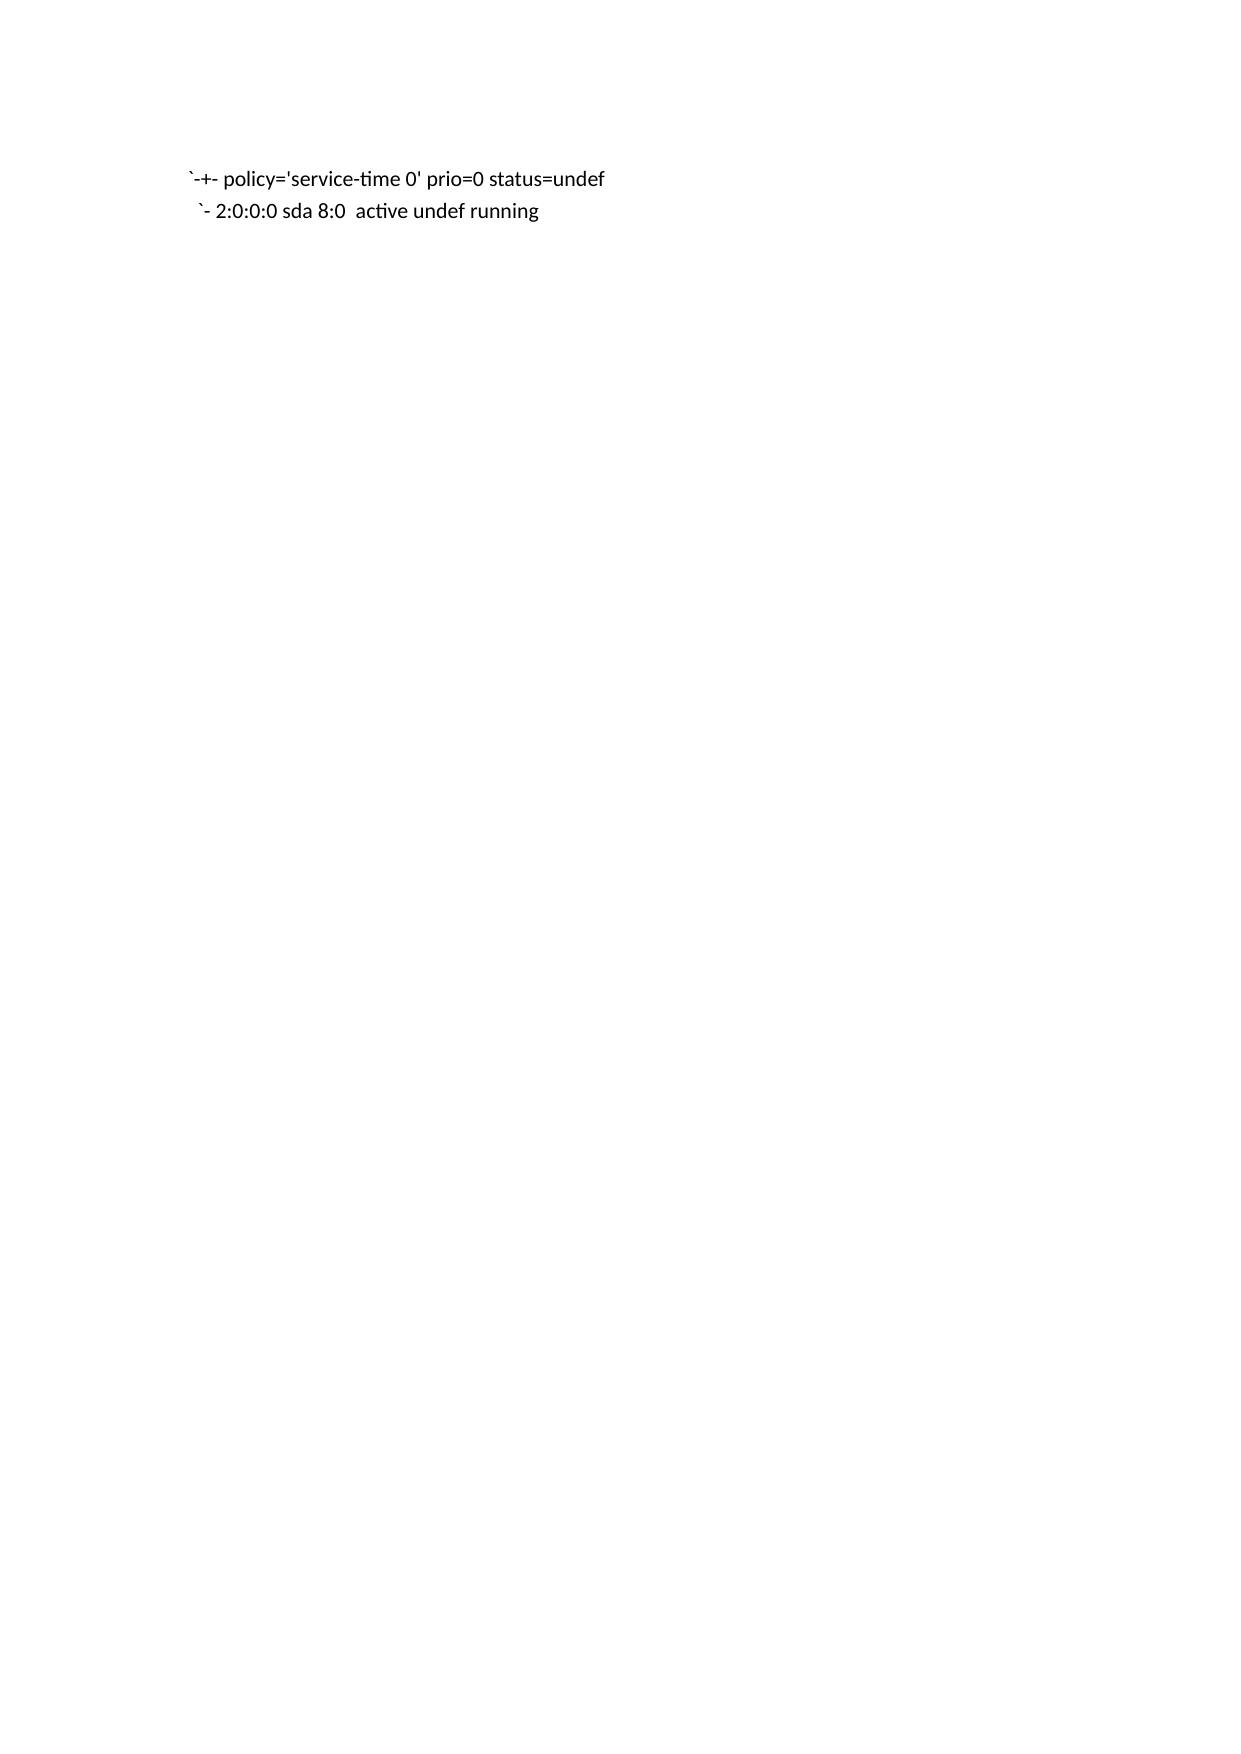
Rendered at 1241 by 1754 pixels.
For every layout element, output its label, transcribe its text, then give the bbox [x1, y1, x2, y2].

text `-+- policy='service-time 0' prio=0 status=undef [187, 162, 1053, 194]
text `- 2:0:0:0 sda 8:0 active undef running [187, 194, 1053, 227]
